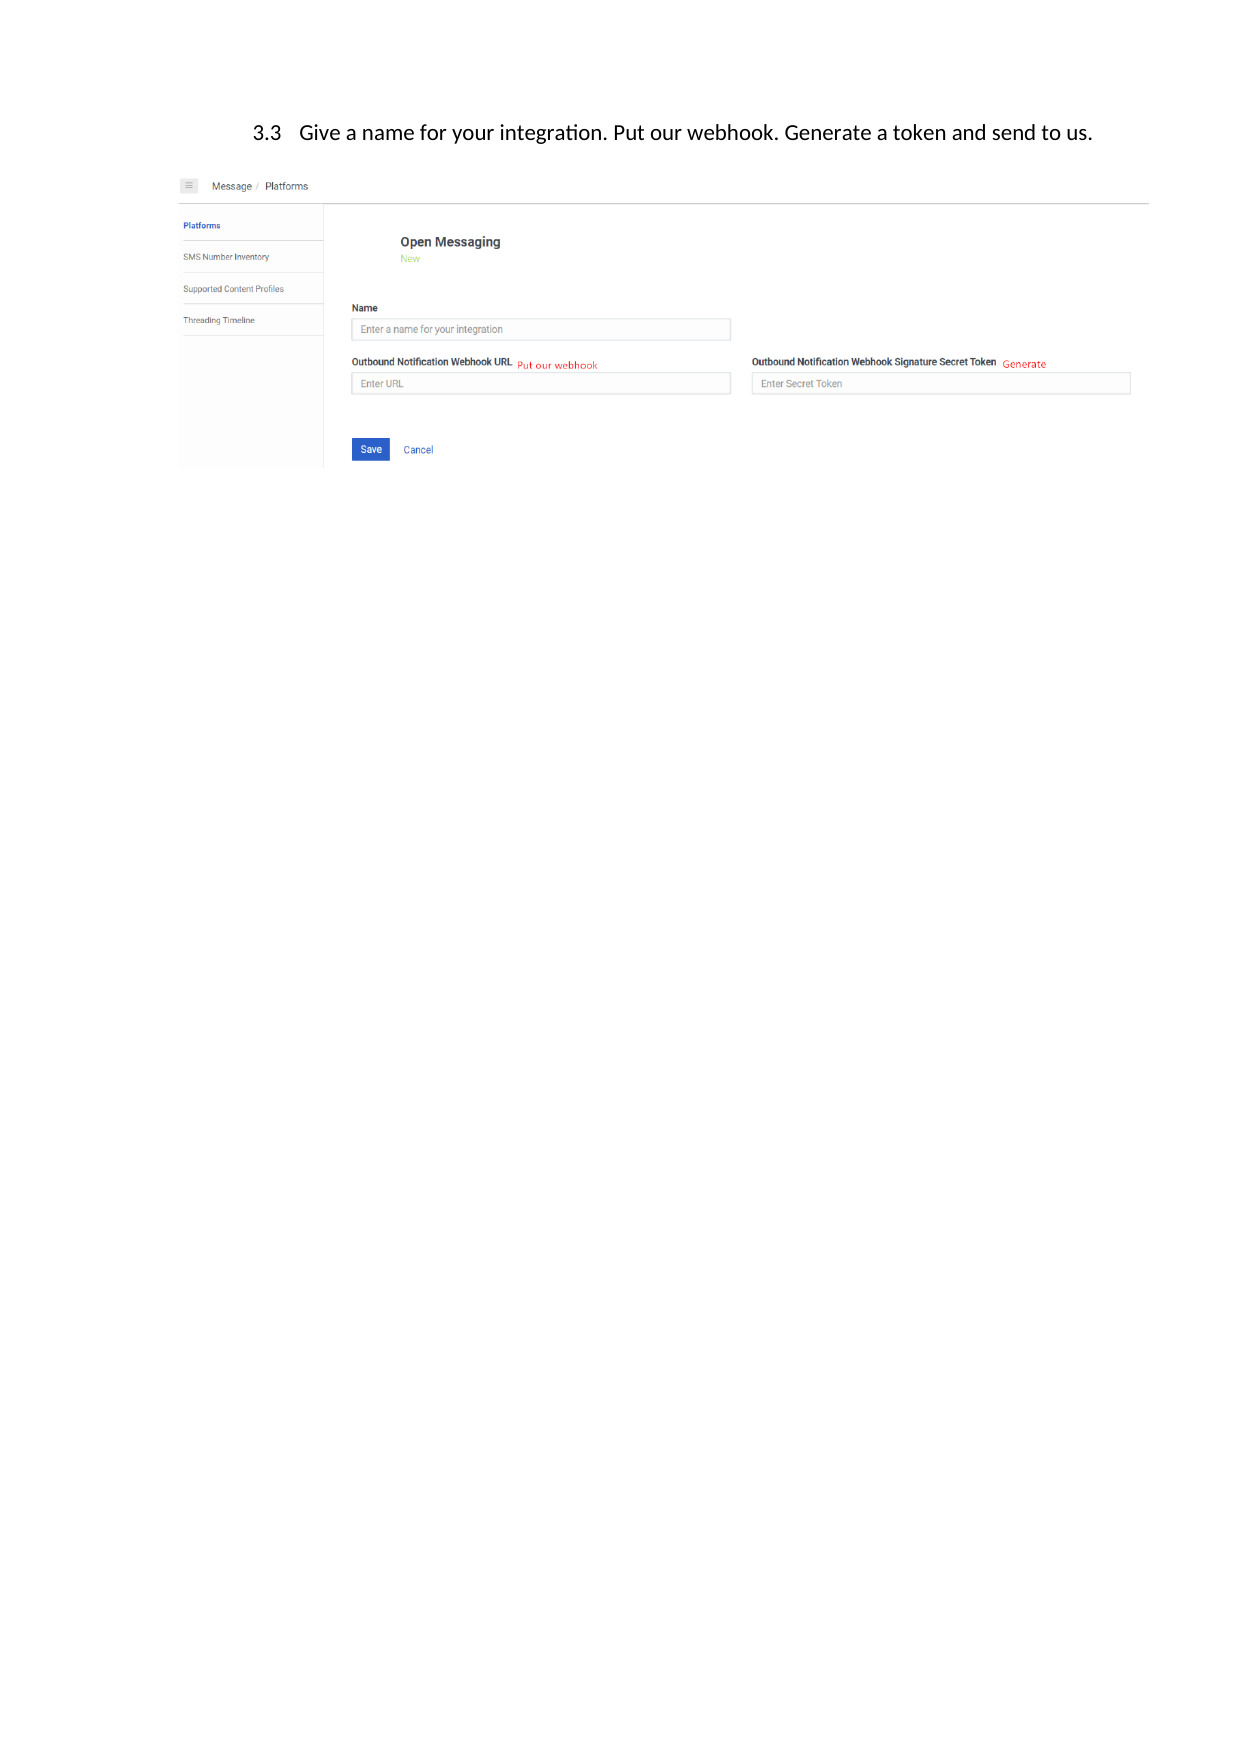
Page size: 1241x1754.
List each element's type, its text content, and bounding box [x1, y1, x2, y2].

picture [177, 172, 1148, 467]
list Give a name for your integration. Put our webhook. Generate a token and send to us. [252, 118, 1152, 146]
